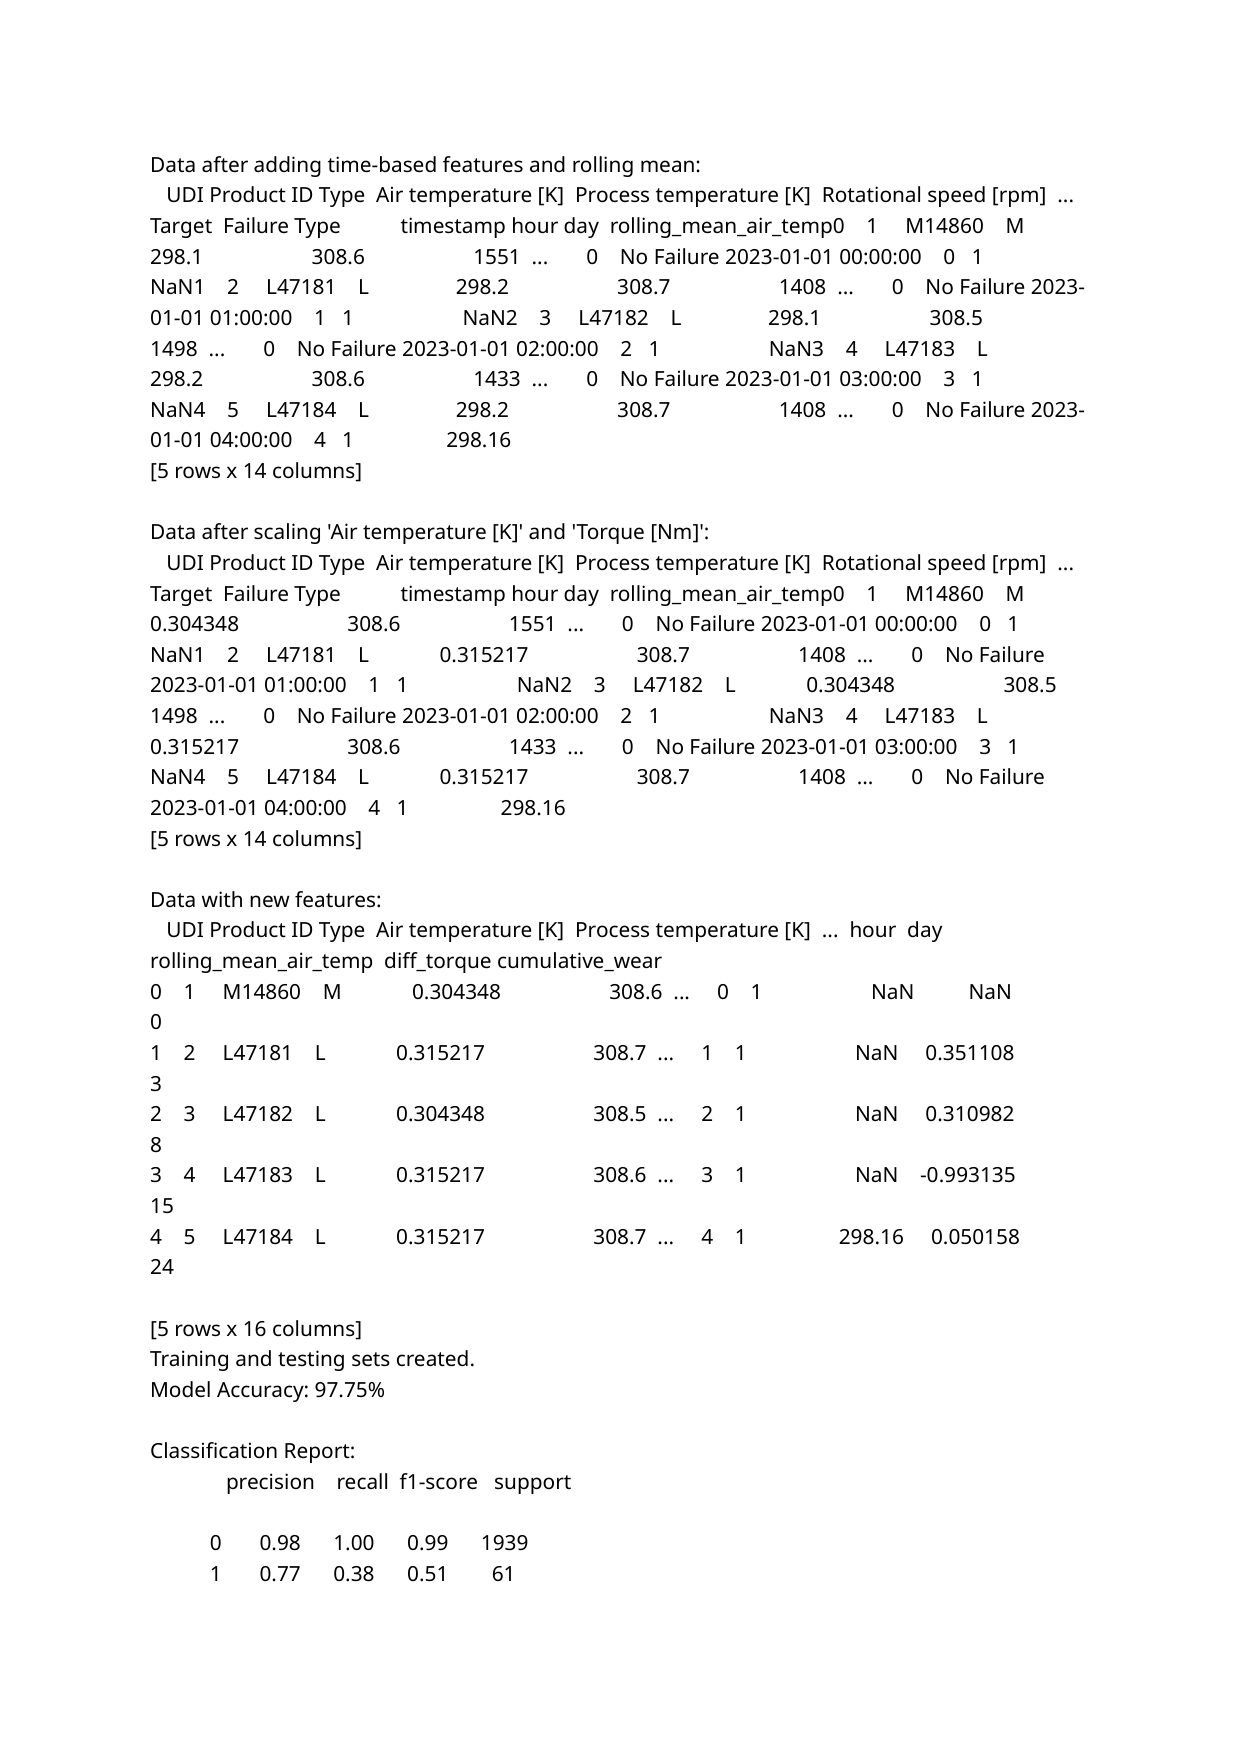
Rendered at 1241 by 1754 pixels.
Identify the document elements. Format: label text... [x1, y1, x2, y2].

text [5 rows x 16 columns] [150, 1314, 1090, 1342]
text precision recall f1-score support [150, 1467, 1090, 1495]
text Classification Report: [150, 1436, 1090, 1465]
text 1 2 L47181 L 0.315217 308.7 ... 1 1 NaN 0.351108 3 [150, 1038, 1090, 1097]
text 0 0.98 1.00 0.99 1939 [150, 1528, 1090, 1557]
text Model Accuracy: 97.75% [150, 1375, 1090, 1403]
text Training and testing sets created. [150, 1344, 1090, 1373]
text [5 rows x 14 columns] [150, 456, 1090, 485]
text UDI Product ID Type Air temperature [K] Process temperature [K] Rotational speed [rpm] ... Target Failure Type timestamp hour day rolling_mean_air_temp0 1 M14860 M 0.304348 308.6 1551 ... 0 No Failure 2023-01-01 00:00:00 0 1 NaN1 2 L47181 L 0.315217 308.7 1408 ... 0 No Failure 2023-01-01 01:00:00 1 1 NaN2 3 L47182 L 0.304348 308.5 1498 ... 0 No Failure 2023-01-01 02:00:00 2 1 NaN3 4 L47183 L 0.315217 308.6 1433 ... 0 No Failure 2023-01-01 03:00:00 3 1 NaN4 5 L47184 L 0.315217 308.7 1408 ... 0 No Failure 2023-01-01 04:00:00 4 1 298.16 [150, 548, 1090, 822]
text 1 0.77 0.38 0.51 61 [150, 1559, 1090, 1587]
text Data with new features: [150, 885, 1090, 913]
text 3 4 L47183 L 0.315217 308.6 ... 3 1 NaN -0.993135 15 [150, 1161, 1090, 1220]
text Data after adding time-based features and rolling mean: [150, 150, 1090, 178]
text UDI Product ID Type Air temperature [K] Process temperature [K] ... hour day rolling_mean_air_temp diff_torque cumulative_wear [150, 916, 1090, 975]
text 0 1 M14860 M 0.304348 308.6 ... 0 1 NaN NaN 0 [150, 977, 1090, 1036]
text Data after scaling 'Air temperature [K]' and 'Torque [Nm]': [150, 517, 1090, 546]
text [5 rows x 14 columns] [150, 824, 1090, 852]
text UDI Product ID Type Air temperature [K] Process temperature [K] Rotational speed [rpm] ... Target Failure Type timestamp hour day rolling_mean_air_temp0 1 M14860 M 298.1 308.6 1551 ... 0 No Failure 2023-01-01 00:00:00 0 1 NaN1 2 L47181 L 298.2 308.7 1408 ... 0 No Failure 2023-01-01 01:00:00 1 1 NaN2 3 L47182 L 298.1 308.5 1498 ... 0 No Failure 2023-01-01 02:00:00 2 1 NaN3 4 L47183 L 298.2 308.6 1433 ... 0 No Failure 2023-01-01 03:00:00 3 1 NaN4 5 L47184 L 298.2 308.7 1408 ... 0 No Failure 2023-01-01 04:00:00 4 1 298.16 [150, 181, 1090, 454]
text 4 5 L47184 L 0.315217 308.7 ... 4 1 298.16 0.050158 24 [150, 1222, 1090, 1281]
text 2 3 L47182 L 0.304348 308.5 ... 2 1 NaN 0.310982 8 [150, 1099, 1090, 1158]
